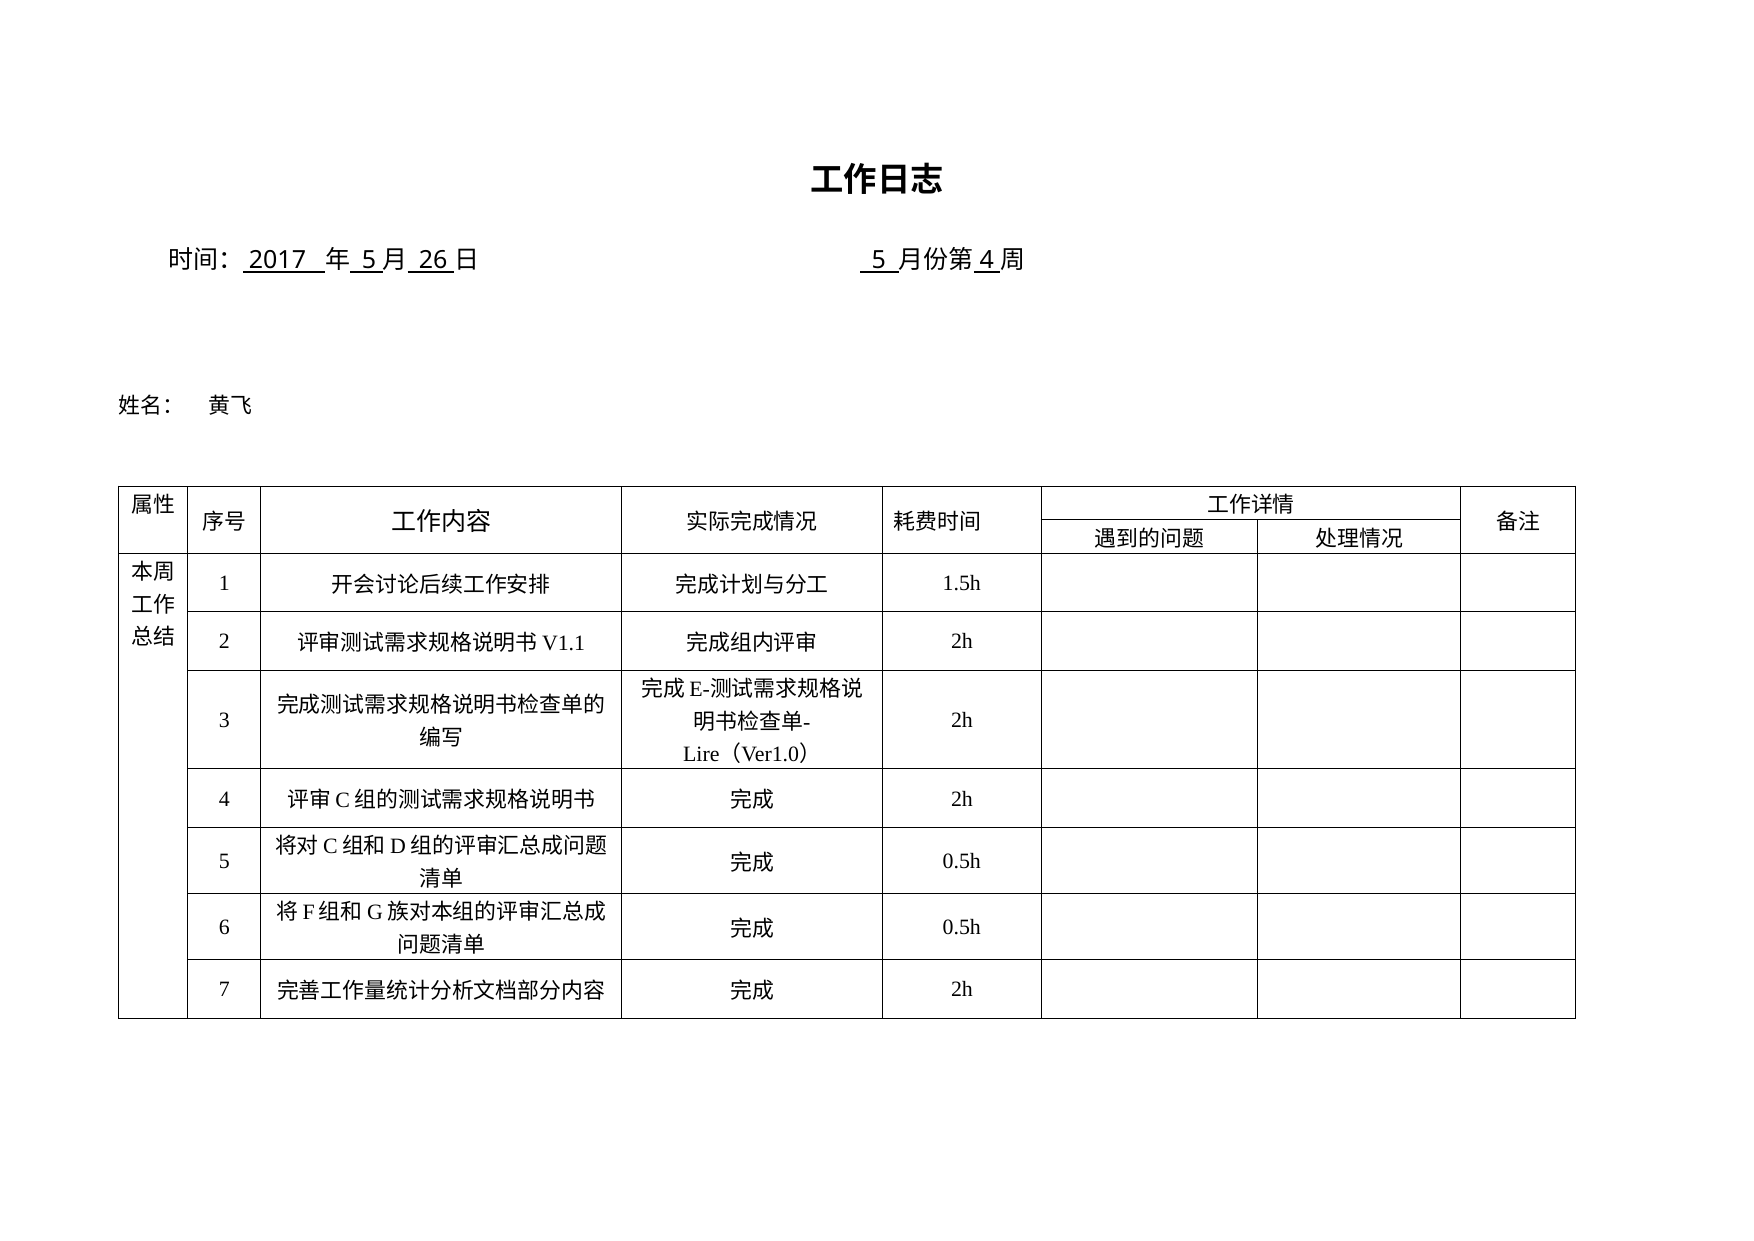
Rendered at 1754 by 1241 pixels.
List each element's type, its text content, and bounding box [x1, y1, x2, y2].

table_cell 完成组内评审 [622, 612, 882, 670]
table_cell 0.5h [883, 828, 1041, 893]
table_cell 1.5h [883, 554, 1041, 611]
table_cell 完善工作量统计分析文档部分内容 [261, 960, 621, 1017]
table_cell [1461, 671, 1575, 768]
table_cell [1461, 612, 1575, 670]
table_cell [1461, 554, 1575, 611]
table_header 耗费时间 [883, 487, 1041, 553]
table_header 备注 [1461, 487, 1575, 553]
table_cell 2h [883, 960, 1041, 1017]
table_cell 评审C组的测试需求规格说明书 [261, 769, 621, 827]
text 工作日志 [118, 144, 1636, 209]
table_header 工作详情 [1042, 487, 1460, 519]
table_cell 完成 [622, 960, 882, 1017]
table_cell 处理情况 [1258, 520, 1460, 553]
table_cell 将对C组和D组的评审汇总成问题清单 [261, 828, 621, 893]
table_cell [1258, 769, 1460, 827]
table_cell 开会讨论后续工作安排 [261, 554, 621, 611]
table_cell 1 [188, 554, 260, 611]
table_cell 0.5h [883, 894, 1041, 959]
text 时间： 2017 年 5 月 26 日 5 月份第 4 周 [118, 226, 1636, 291]
text 姓名： 黄飞 [118, 388, 1636, 421]
table_cell 本周工作总结 [119, 554, 187, 1017]
table_cell 7 [188, 960, 260, 1017]
table_cell 完成测试需求规格说明书检查单的编写 [261, 671, 621, 768]
table_cell 完成 [622, 769, 882, 827]
table_cell [1258, 828, 1460, 893]
table_cell [1461, 828, 1575, 893]
table_cell 完成计划与分工 [622, 554, 882, 611]
table_cell [1042, 828, 1257, 893]
table_cell [1042, 960, 1257, 1017]
table_cell [1042, 769, 1257, 827]
table_cell 2h [883, 671, 1041, 768]
table_cell [1042, 612, 1257, 670]
table_cell 3 [188, 671, 260, 768]
table_header 实际完成情况 [622, 487, 882, 553]
table_cell [1258, 960, 1460, 1017]
table_cell 2h [883, 769, 1041, 827]
table_header 属性 [119, 487, 187, 553]
table_header 工作内容 [261, 487, 621, 553]
table_cell [1042, 894, 1257, 959]
table_cell 6 [188, 894, 260, 959]
table_cell 5 [188, 828, 260, 893]
table_cell 完成E-测试需求规格说明书检查单-Lire（Ver1.0） [622, 671, 882, 768]
table_cell [1258, 894, 1460, 959]
table_cell 将F组和G族对本组的评审汇总成问题清单 [261, 894, 621, 959]
table_cell 评审测试需求规格说明书V1.1 [261, 612, 621, 670]
table_cell 4 [188, 769, 260, 827]
table_cell [1258, 612, 1460, 670]
table_cell [1461, 960, 1575, 1017]
table_cell [1461, 769, 1575, 827]
table_cell 完成 [622, 894, 882, 959]
table_header 序号 [188, 487, 260, 553]
table_cell [1042, 671, 1257, 768]
table_cell 完成 [622, 828, 882, 893]
table_cell [1258, 554, 1460, 611]
table_cell [1042, 554, 1257, 611]
table_cell 2 [188, 612, 260, 670]
table_cell 2h [883, 612, 1041, 670]
table_cell 遇到的问题 [1042, 520, 1257, 553]
table_cell [1258, 671, 1460, 768]
table_cell [1461, 894, 1575, 959]
